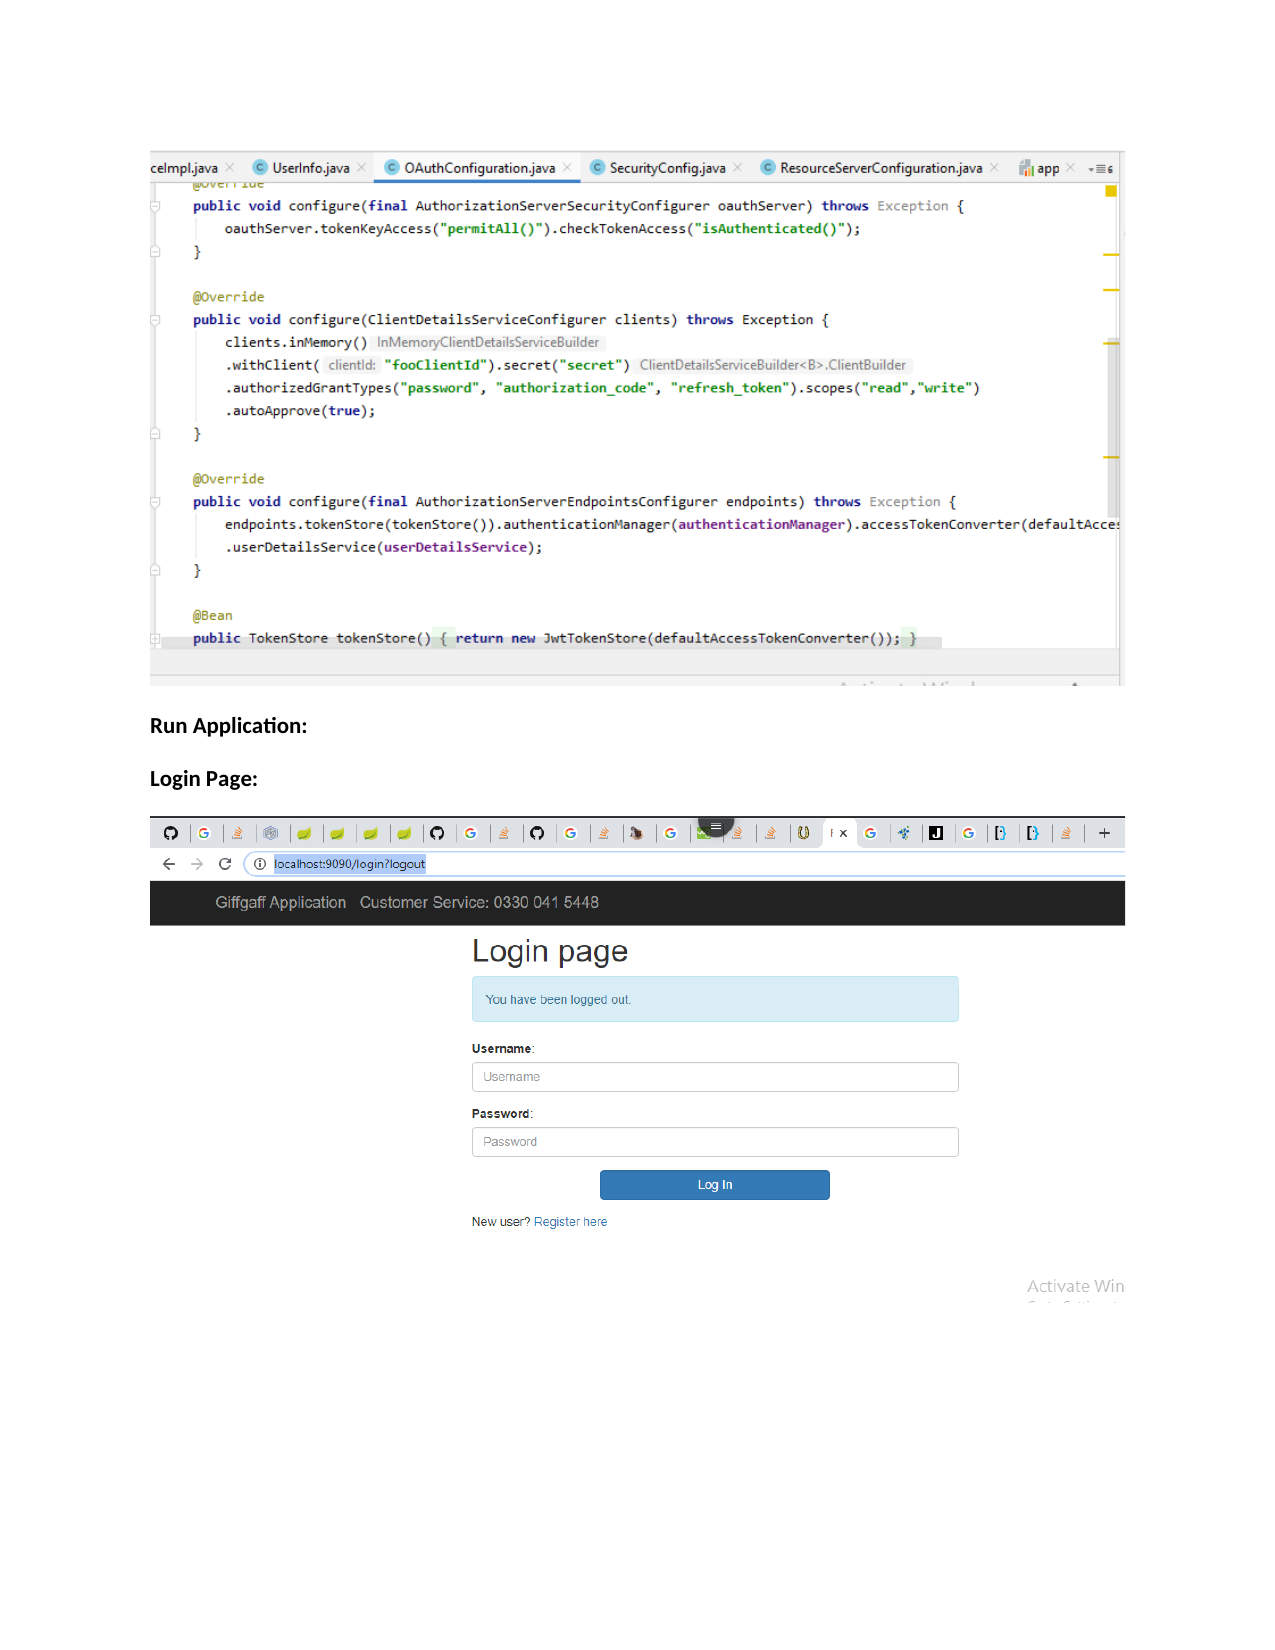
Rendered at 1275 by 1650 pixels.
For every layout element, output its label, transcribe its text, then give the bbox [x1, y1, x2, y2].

picture [150, 150, 1125, 686]
picture [150, 816, 1125, 1303]
text Login Page: [150, 764, 1125, 792]
text Run Application: [150, 711, 1125, 739]
